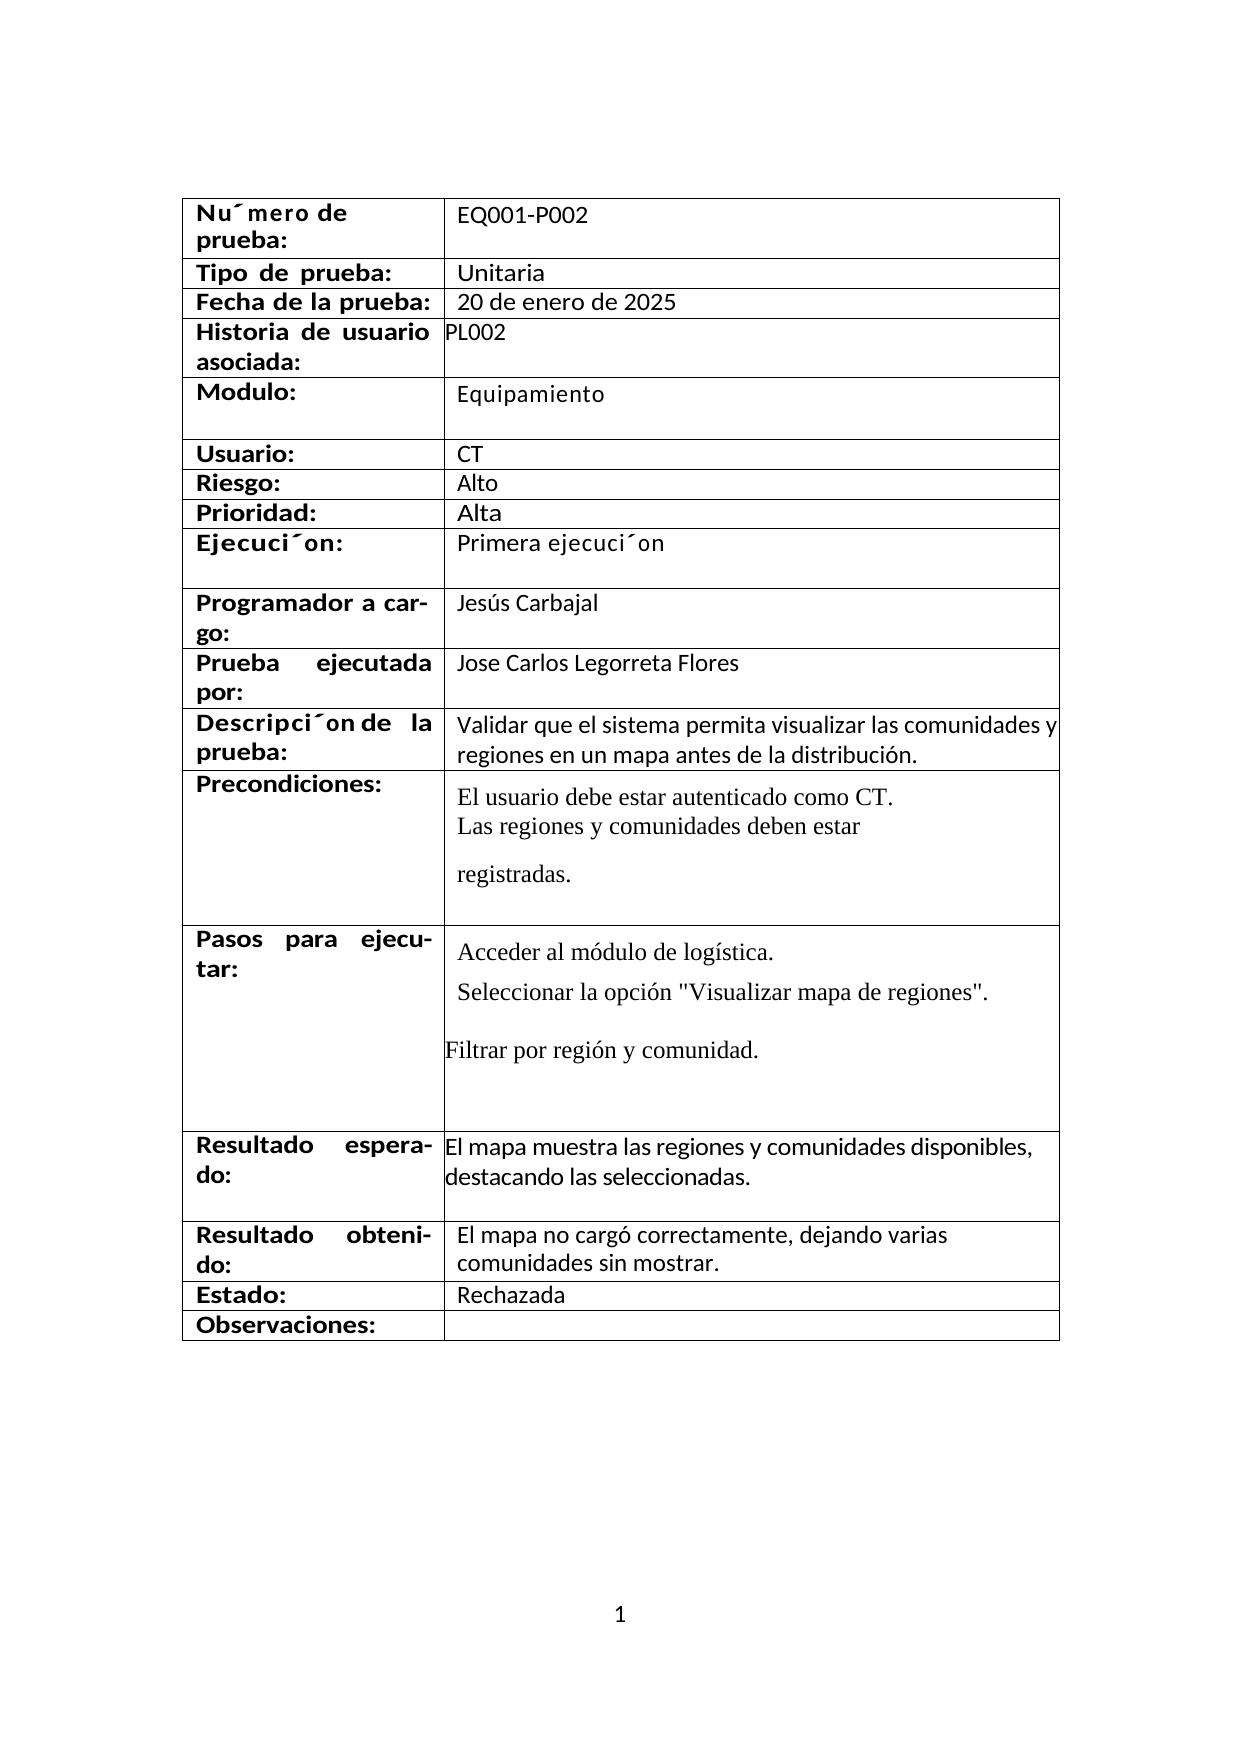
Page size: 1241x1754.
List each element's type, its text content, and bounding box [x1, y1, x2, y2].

table_cell Jesús Carbajal [445, 589, 1059, 648]
table_cell Equipamiento [445, 378, 1059, 439]
table_cell Acceder al módulo de logística. Seleccionar la opción "Visualizar mapa de regiones". Filtrar por región y comunidad. [445, 926, 1059, 1131]
table_cell El mapa muestra las regiones y comunidades disponibles, destacando las seleccionadas. [445, 1132, 1059, 1221]
table_cell El usuario debe estar autenticado como CT. Las regiones y comunidades deben estar registradas. [445, 771, 1059, 925]
table_cell Resultado espera- do: [183, 1132, 444, 1221]
table_cell Resultado obteni- do: [183, 1222, 444, 1281]
table_header EQ001-P002 [445, 199, 1059, 258]
table_cell Precondiciones: [183, 771, 444, 925]
table_cell Modulo: [183, 378, 444, 439]
table_cell Alto [445, 470, 1059, 498]
table_cell Ejecuci´on: [183, 529, 444, 588]
table_cell Unitaria [445, 259, 1059, 288]
table_cell Observaciones: [183, 1311, 444, 1340]
table_cell [445, 1311, 1059, 1340]
table_cell Descripci´on de la prueba: [183, 709, 444, 770]
table_cell CT [445, 440, 1059, 469]
table_cell Jose Carlos Legorreta Flores [445, 649, 1059, 708]
table_cell Rechazada [445, 1282, 1059, 1310]
table_cell Primera ejecuci´on [445, 529, 1059, 588]
table_cell Estado: [183, 1282, 444, 1310]
table_cell Riesgo: [183, 470, 444, 498]
table_cell Usuario: [183, 440, 444, 469]
table_cell Prioridad: [183, 500, 444, 528]
table_cell Programador a car- go: [183, 589, 444, 648]
table_cell PL002 [445, 319, 1059, 377]
table_header Nu´mero de prueba: [183, 199, 444, 258]
table_cell Validar que el sistema permita visualizar las comunidades y regiones en un mapa antes de la distribución. [445, 709, 1059, 770]
table_cell Pasos para ejecu- tar: [183, 926, 444, 1131]
table_cell Historia de usuario asociada: [183, 319, 444, 377]
table_cell Alta [445, 500, 1059, 528]
table_cell El mapa no cargó correctamente, dejando varias comunidades sin mostrar. [445, 1222, 1059, 1281]
table_cell Prueba ejecutada por: [183, 649, 444, 708]
table_cell Tipo de prueba: [183, 259, 444, 288]
table_cell Fecha de la prueba: [183, 289, 444, 317]
table_cell 20 de enero de 2025 [445, 289, 1059, 317]
text 1 [177, 1598, 1063, 1629]
